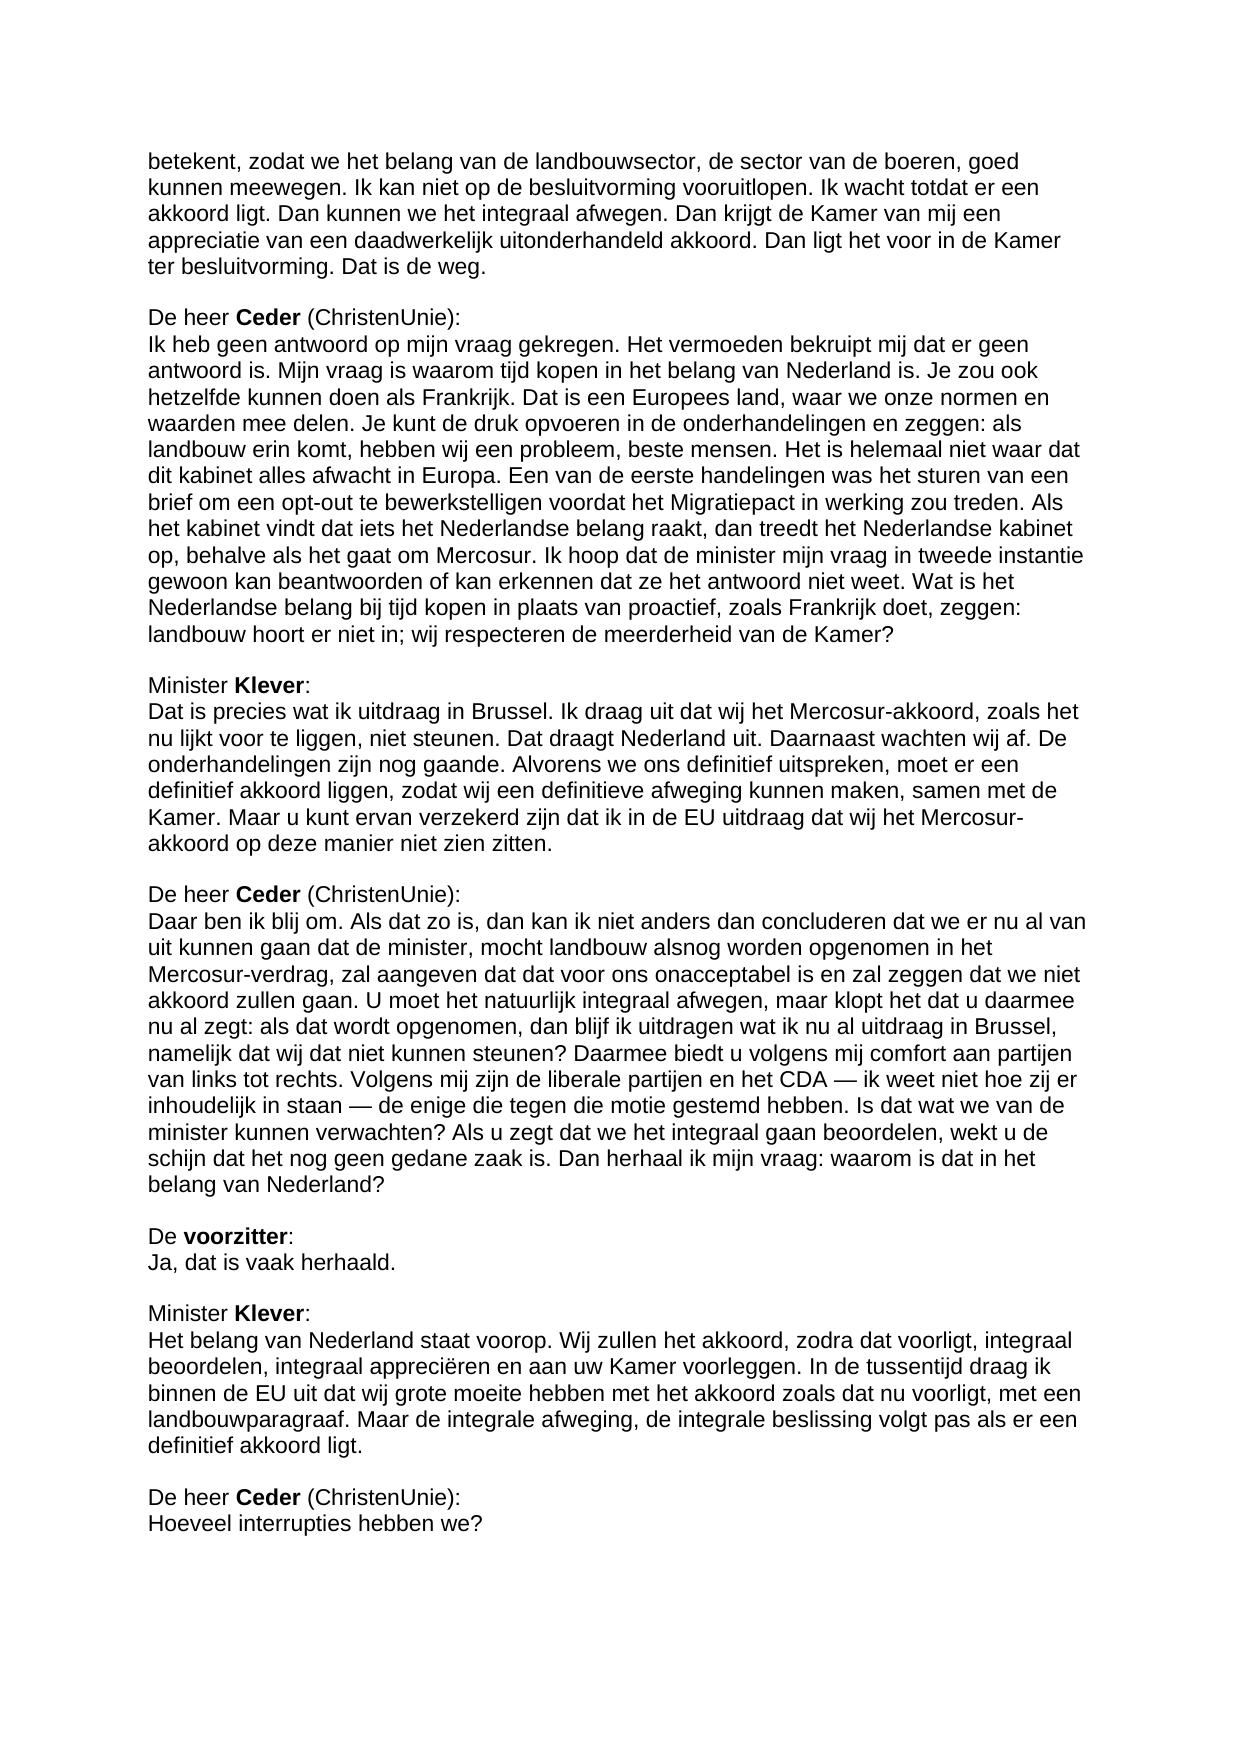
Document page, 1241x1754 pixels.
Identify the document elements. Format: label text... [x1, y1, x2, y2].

text De heer Ceder (ChristenUnie): Daar ben ik blij om. Als dat zo is, dan kan ik niet anders dan concluderen dat we er nu al van uit kunnen gaan dat de minister, mocht landbouw alsnog worden opgenomen in het Mercosur-verdrag, zal aangeven dat dat voor ons onacceptabel is en zal zeggen dat we niet akkoord zullen gaan. U moet het natuurlijk integraal afwegen, maar klopt het dat u daarmee nu al zegt: als dat wordt opgenomen, dan blijf ik uitdragen wat ik nu al uitdraag in Brussel, namelijk dat wij dat niet kunnen steunen? Daarmee biedt u volgens mij comfort aan partijen van links tot rechts. Volgens mij zijn de liberale partijen en het CDA — ik weet niet hoe zij er inhoudelijk in staan — de enige die tegen die motie gestemd hebben. Is dat wat we van de minister kunnen verwachten? Als u zegt dat we het integraal gaan beoordelen, wekt u de schijn dat het nog geen gedane zaak is. Dan herhaal ik mijn vraag: waarom is dat in het belang van Nederland? [148, 881, 1093, 1198]
text De voorzitter: Ja, dat is vaak herhaald. [148, 1223, 1093, 1275]
text Minister Klever: Dat is precies wat ik uitdraag in Brussel. Ik draag uit dat wij het Mercosur-akkoord, zoals het nu lijkt voor te liggen, niet steunen. Dat draagt Nederland uit. Daarnaast wachten wij af. De onderhandelingen zijn nog gaande. Alvorens we ons definitief uitspreken, moet er een definitief akkoord liggen, zodat wij een definitieve afweging kunnen maken, samen met de Kamer. Maar u kunt ervan verzekerd zijn dat ik in de EU uitdraag dat wij het Mercosur-akkoord op deze manier niet zien zitten. [148, 672, 1093, 856]
text De heer Ceder (ChristenUnie): Ik heb geen antwoord op mijn vraag gekregen. Het vermoeden bekruipt mij dat er geen antwoord is. Mijn vraag is waarom tijd kopen in het belang van Nederland is. Je zou ook hetzelfde kunnen doen als Frankrijk. Dat is een Europees land, waar we onze normen en waarden mee delen. Je kunt de druk opvoeren in de onderhandelingen en zeggen: als landbouw erin komt, hebben wij een probleem, beste mensen. Het is helemaal niet waar dat dit kabinet alles afwacht in Europa. Een van de eerste handelingen was het sturen van een brief om een opt-out te bewerkstelligen voordat het Migratiepact in werking zou treden. Als het kabinet vindt dat iets het Nederlandse belang raakt, dan treedt het Nederlandse kabinet op, behalve als het gaat om Mercosur. Ik hoop dat de minister mijn vraag in tweede instantie gewoon kan beantwoorden of kan erkennen dat ze het antwoord niet weet. Wat is het Nederlandse belang bij tijd kopen in plaats van proactief, zoals Frankrijk doet, zeggen: landbouw hoort er niet in; wij respecteren de meerderheid van de Kamer? [148, 304, 1093, 647]
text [148, 148, 1093, 279]
text De heer Ceder (ChristenUnie): Hoeveel interrupties hebben we? [148, 1483, 1093, 1536]
text Minister Klever: Het belang van Nederland staat voorop. Wij zullen het akkoord, zodra dat voorligt, integraal beoordelen, integraal appreciëren en aan uw Kamer voorleggen. In de tussentijd draag ik binnen de EU uit dat wij grote moeite hebben met het akkoord zoals dat nu voorligt, met een landbouwparagraaf. Maar de integrale afweging, de integrale beslissing volgt pas als er een definitief akkoord ligt. [148, 1300, 1093, 1458]
